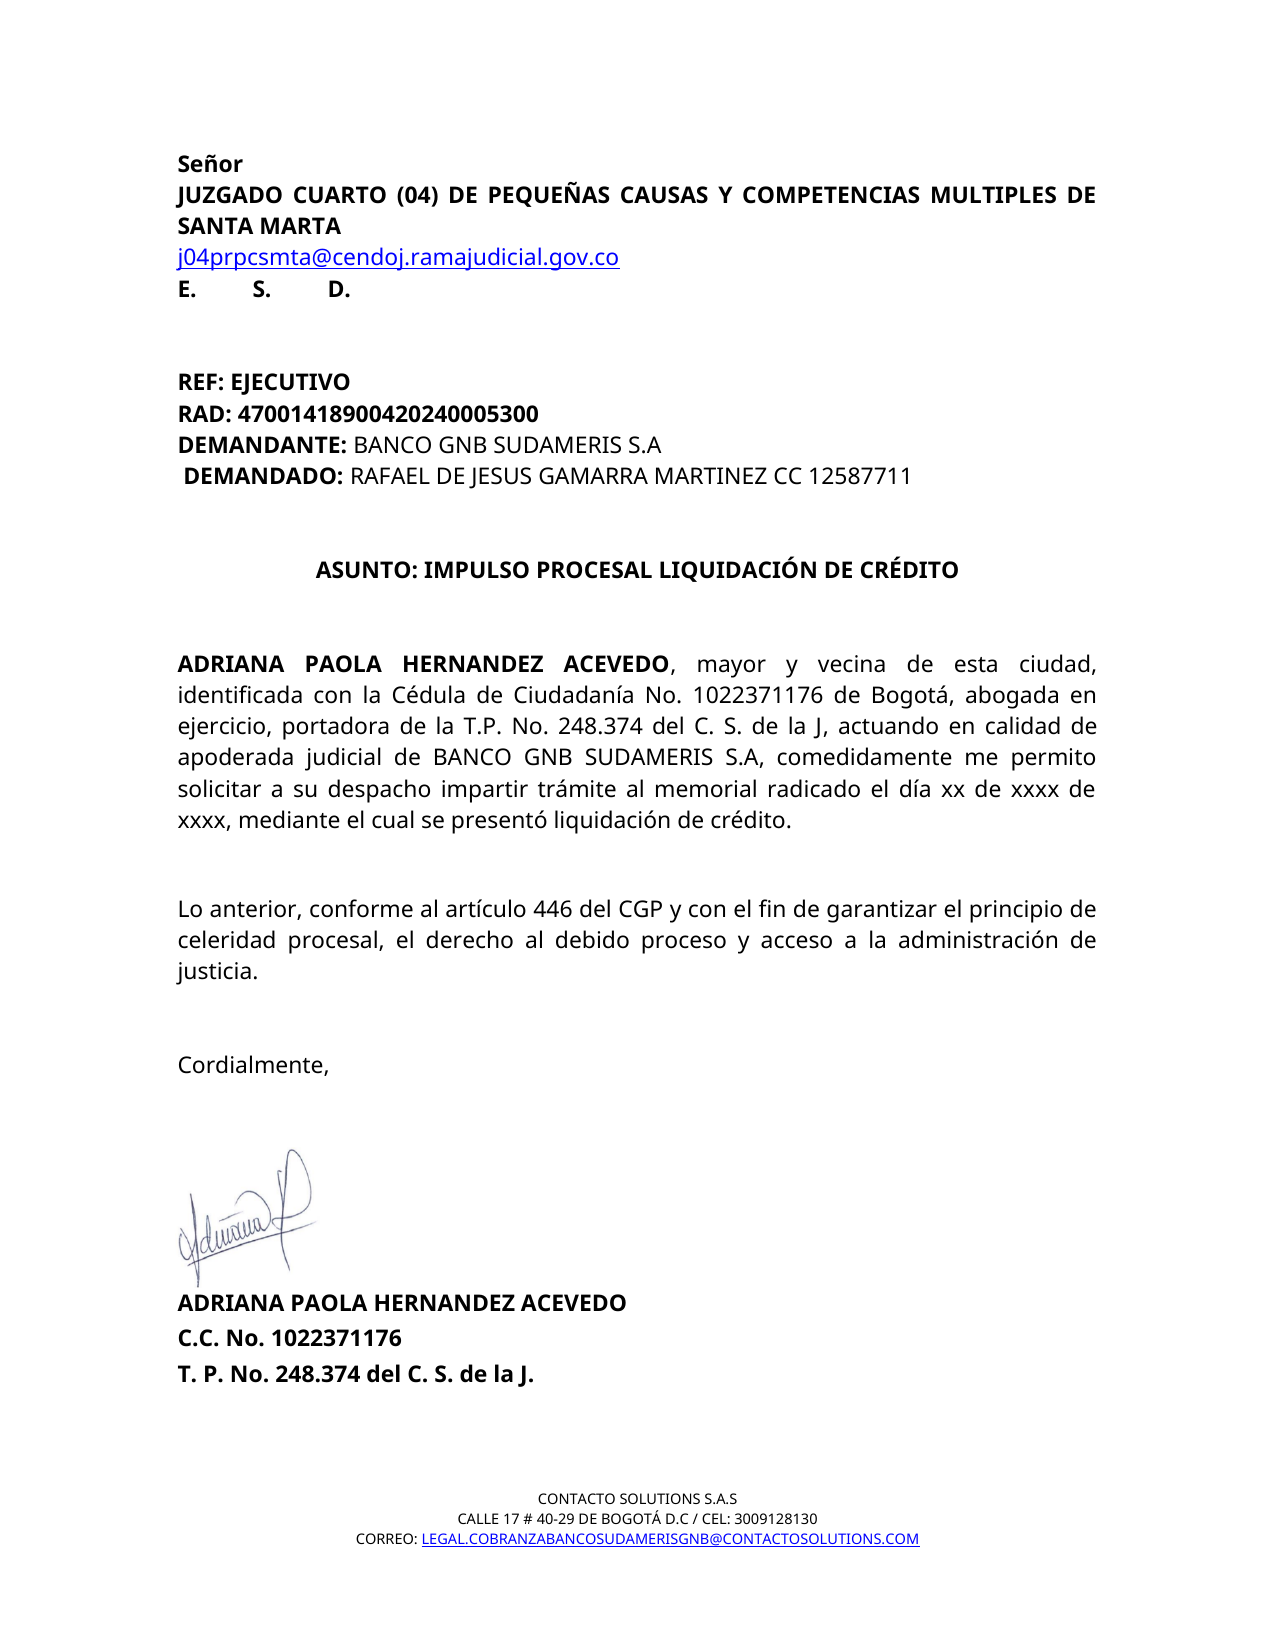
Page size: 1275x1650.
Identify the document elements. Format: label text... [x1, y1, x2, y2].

picture [175, 1147, 320, 1288]
text JUZGADO CUARTO (04) DE PEQUEÑAS CAUSAS Y COMPETENCIAS MULTIPLES DE SANTA MARTA [177, 179, 1098, 241]
text Señor [177, 148, 1098, 179]
text Lo anterior, conforme al artículo 446 del CGP y con el fin de garantizar el principio de celeridad procesal, el derecho al debido proceso y acceso a la administración de justicia. [177, 893, 1098, 986]
text Cordialmente, [177, 1049, 1098, 1080]
text C.C. No. 1022371176 [177, 1322, 1098, 1354]
text ASUNTO: IMPULSO PROCESAL LIQUIDACIÓN DE CRÉDITO [177, 554, 1098, 585]
text DEMANDADO: RAFAEL DE JESUS GAMARRA MARTINEZ CC 12587711 [177, 460, 1098, 491]
text REF: EJECUTIVO [177, 366, 1098, 398]
text j04prpcsmta@cendoj.ramajudicial.gov.co [177, 241, 1098, 273]
text DEMANDANTE: BANCO GNB SUDAMERIS S.A [177, 429, 1098, 460]
text T. P. No. 248.374 del C. S. de la J. [177, 1358, 1098, 1389]
text ADRIANA PAOLA HERNANDEZ ACEVEDO, mayor y vecina de esta ciudad, identificada con la Cédula de Ciudadanía No. 1022371176 de Bogotá, abogada en ejercicio, portadora de la T.P. No. 248.374 del C. S. de la J, actuando en calidad de apoderada judicial de BANCO GNB SUDAMERIS S.A, comedidamente me permito solicitar a su despacho impartir trámite al memorial radicado el día xx de xxxx de xxxx, mediante el cual se presentó liquidación de crédito. [177, 648, 1098, 835]
text E. S. D. [177, 273, 1098, 304]
text RAD: 47001418900420240005300 [177, 398, 1098, 429]
text ADRIANA PAOLA HERNANDEZ ACEVEDO [177, 1286, 1098, 1318]
